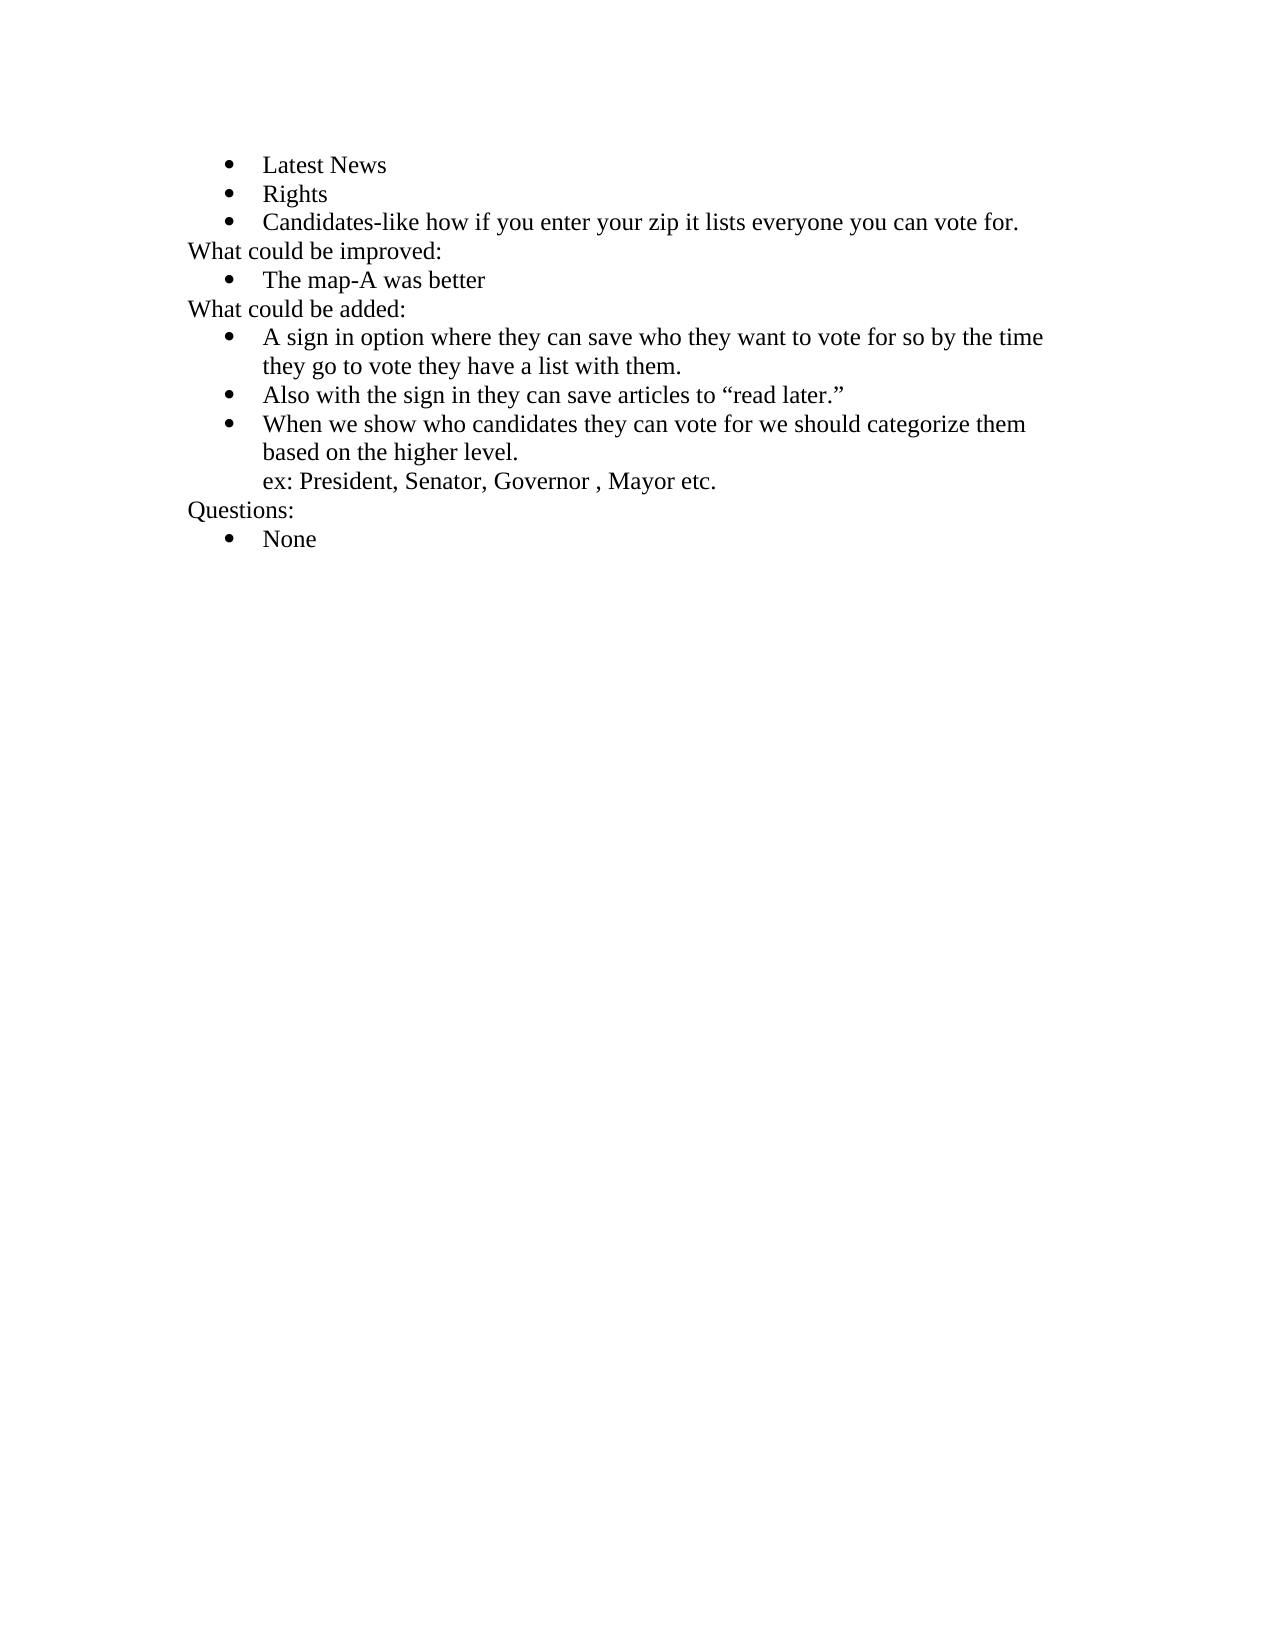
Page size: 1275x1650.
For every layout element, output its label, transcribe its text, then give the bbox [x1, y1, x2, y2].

text Questions: [187, 495, 1087, 524]
list The map-A was better [225, 265, 1087, 294]
list Candidates-like how if you enter your zip it lists everyone you can vote for. [225, 207, 1087, 236]
list When we show who candidates they can vote for we should categorize them based on the higher level. [225, 409, 1087, 466]
list None [225, 524, 1087, 552]
list A sign in option where they can save who they want to vote for so by the time they go to vote they have a list with them. [225, 322, 1087, 380]
list Also with the sign in they can save articles to “read later.” [225, 380, 1087, 409]
list Rights [225, 179, 1087, 207]
list Latest News [225, 150, 1087, 179]
text What could be improved: [187, 236, 1087, 265]
list ex: President, Senator, Governor , Mayor etc. [262, 466, 1087, 495]
text What could be added: [187, 294, 1087, 322]
